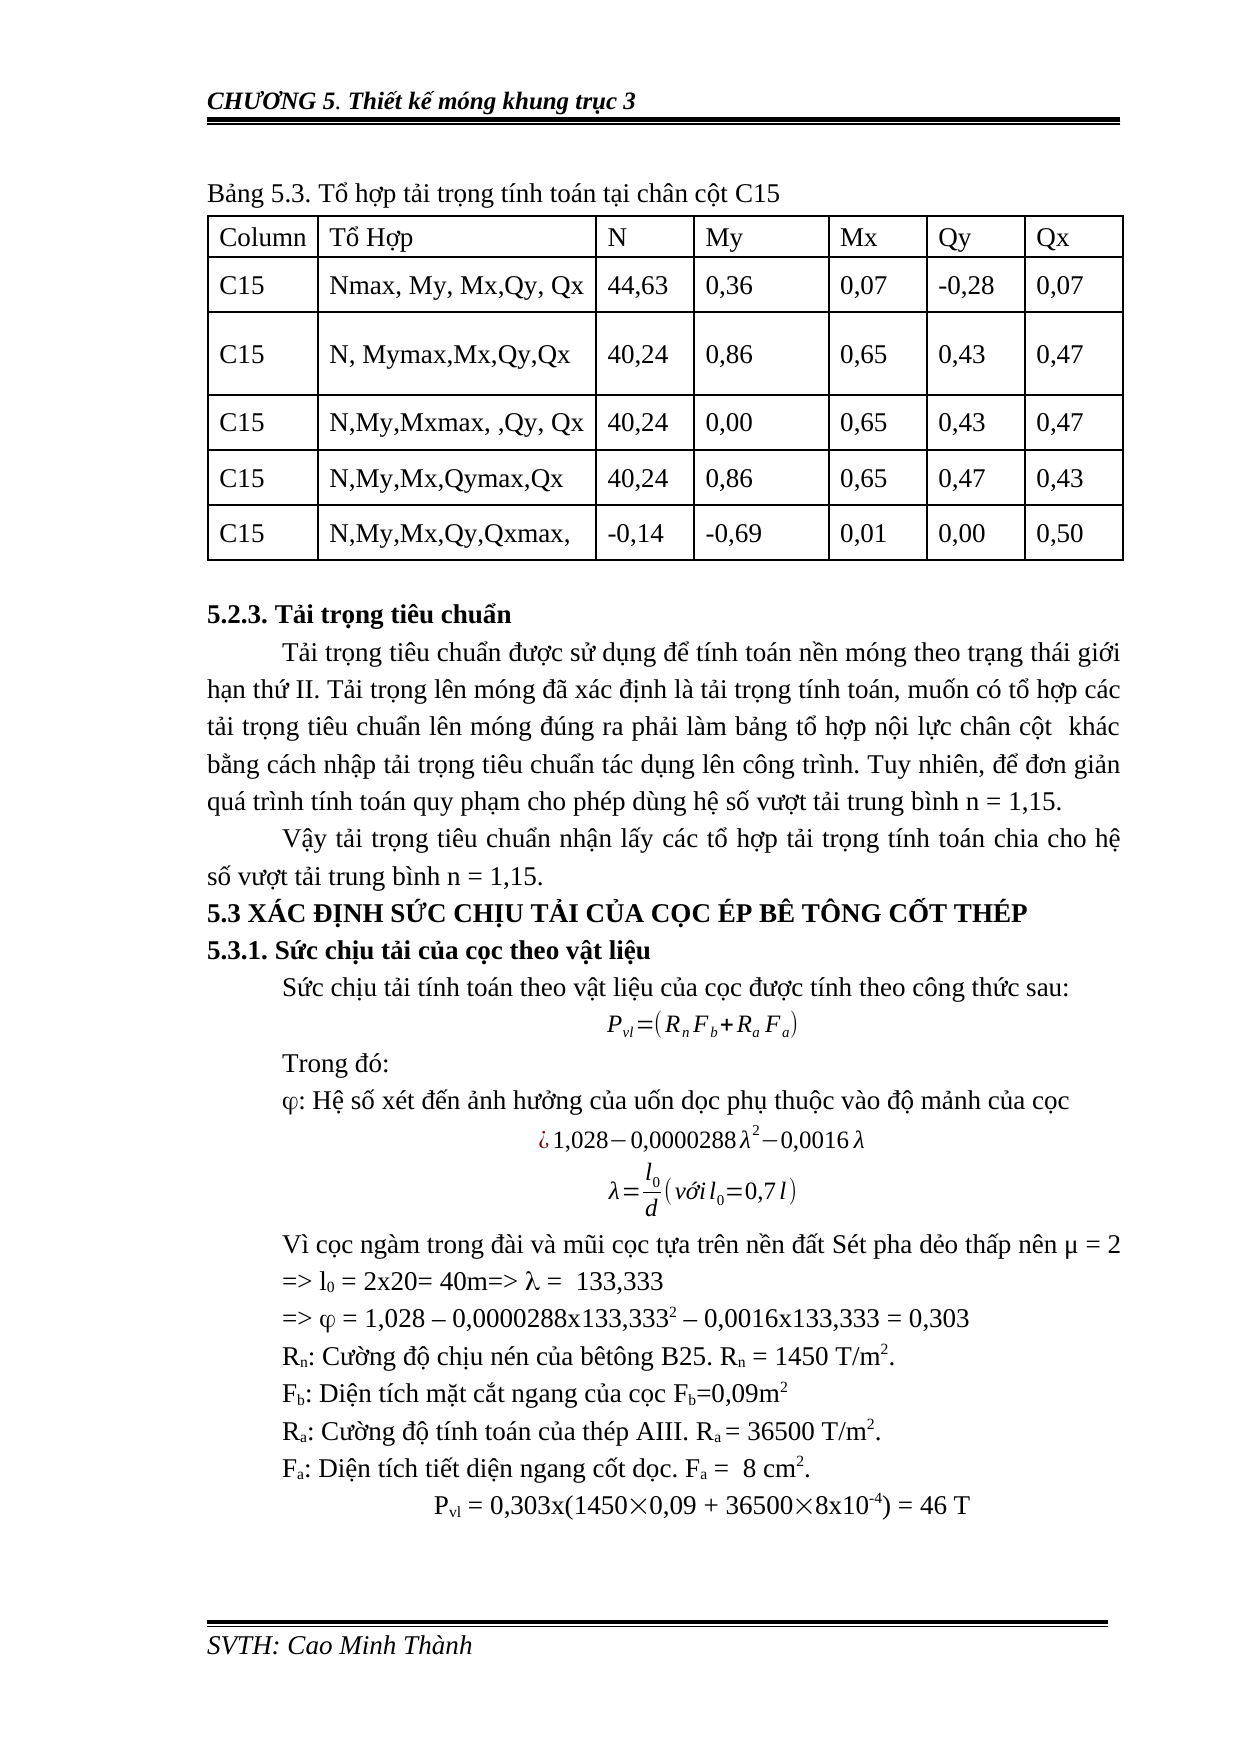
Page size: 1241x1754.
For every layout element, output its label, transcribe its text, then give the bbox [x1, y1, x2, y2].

text : Hệ số xét đến ảnh hưởng của uốn dọc phụ thuộc vào độ mảnh của cọc [207, 1084, 1122, 1115]
table_cell 0,65 [830, 396, 926, 449]
table_cell 40,24 [597, 396, 693, 449]
table_cell 0,50 [1026, 506, 1122, 559]
table_cell N, Mymax,Mx,Qy,Qx [319, 313, 595, 393]
text Fb: Diện tích mặt cắt ngang của cọc Fb=0,09m2 [207, 1377, 1122, 1408]
table_cell Nmax, My, Mx,Qy, Qx [319, 258, 595, 311]
table_cell 0,00 [928, 506, 1024, 559]
text Tải trọng tiêu chuẩn [207, 598, 1122, 630]
table_cell C15 [209, 506, 317, 559]
text Ra: Cường độ tính toán của thép AIII. Ra = 36500 T/m2. [207, 1415, 1122, 1446]
table_cell N,My,Mx,Qymax,Qx [319, 451, 595, 504]
table_cell 0,86 [695, 451, 828, 504]
text Tổ hợp tải trọng tính toán tại chân cột C15 [207, 177, 1122, 208]
text Vì cọc ngàm trong đài và mũi cọc tựa trên nền đất Sét pha dẻo thấp nên μ = 2 [207, 1228, 1122, 1259]
table_header Tổ Hợp [319, 217, 595, 256]
text Pvl = 0,303x(14500,09 + 365008x10-4) = 46 T [207, 1489, 1122, 1521]
table_cell 44,63 [597, 258, 693, 311]
table_cell -0,14 [597, 506, 693, 559]
table_cell N,My,Mx,Qy,Qxmax, [319, 506, 595, 559]
table_cell 0,65 [830, 313, 926, 393]
table_cell C15 [209, 313, 317, 393]
table_header N [597, 217, 693, 256]
text Sức chịu tải tính toán theo vật liệu của cọc được tính theo công thức sau: [207, 971, 1122, 1003]
table_cell 0,86 [695, 313, 828, 393]
table_cell 0,36 [695, 258, 828, 311]
table_cell 0,43 [1026, 451, 1122, 504]
text Rn: Cường độ chịu nén của bêtông B25. Rn = 1450 T/m2. [207, 1340, 1122, 1371]
table_cell 0,07 [1026, 258, 1122, 311]
table_cell 0,43 [928, 313, 1024, 393]
table_header Mx [830, 217, 926, 256]
table_header Column [209, 217, 317, 256]
text Xác định sức chịu tải của cọc ép bê tông cốt thép [207, 897, 1122, 928]
text Trong đó: [207, 1047, 1122, 1078]
table_cell -0,28 [928, 258, 1024, 311]
text => l0 = 2x20= 40m=> = 133,333 [207, 1265, 1122, 1296]
table_cell N,My,Mxmax, ,Qy, Qx [319, 396, 595, 449]
table_cell 40,24 [597, 313, 693, 393]
table_header Qx [1026, 217, 1122, 256]
text Fa: Diện tích tiết diện ngang cốt dọc. Fa = 8 cm2. [207, 1452, 1122, 1483]
table_cell 0,00 [695, 396, 828, 449]
table_header Qy [928, 217, 1024, 256]
table_cell 0,07 [830, 258, 926, 311]
table_cell 0,65 [830, 451, 926, 504]
text Sức chịu tải của cọc theo vật liệu [207, 934, 1122, 965]
text Vậy tải trọng tiêu chuẩn nhận lấy các tổ hợp tải trọng tính toán chia cho hệ số vượt tải trung bình n = 1,15. [207, 822, 1122, 891]
table_cell 0,47 [1026, 313, 1122, 393]
text => = 1,028 – 0,0000288x133,3332 – 0,0016x133,333 = 0,303 [207, 1303, 1122, 1334]
table_cell 0,01 [830, 506, 926, 559]
table_cell 0,43 [928, 396, 1024, 449]
text Tải trọng tiêu chuẩn được sử dụng để tính toán nền móng theo trạng thái giới hạn thứ II. Tải trọng lên móng đã xác định là tải trọng tính toán, muốn có tổ hợp các tải trọng tiêu chuẩn lên móng đúng ra phải làm bảng tổ hợp nội lực chân cột khác bằng cách nhập tải trọng tiêu chuẩn tác dụng lên công trình. Tuy nhiên, để đơn giản quá trình tính toán quy phạm cho phép dùng hệ số vượt tải trung bình n = 1,15. [207, 636, 1122, 816]
table_cell C15 [209, 258, 317, 311]
table_cell 0,47 [1026, 396, 1122, 449]
table_cell -0,69 [695, 506, 828, 559]
table_cell 0,47 [928, 451, 1024, 504]
table_cell C15 [209, 451, 317, 504]
table_cell 40,24 [597, 451, 693, 504]
table_cell C15 [209, 396, 317, 449]
table_header My [695, 217, 828, 256]
